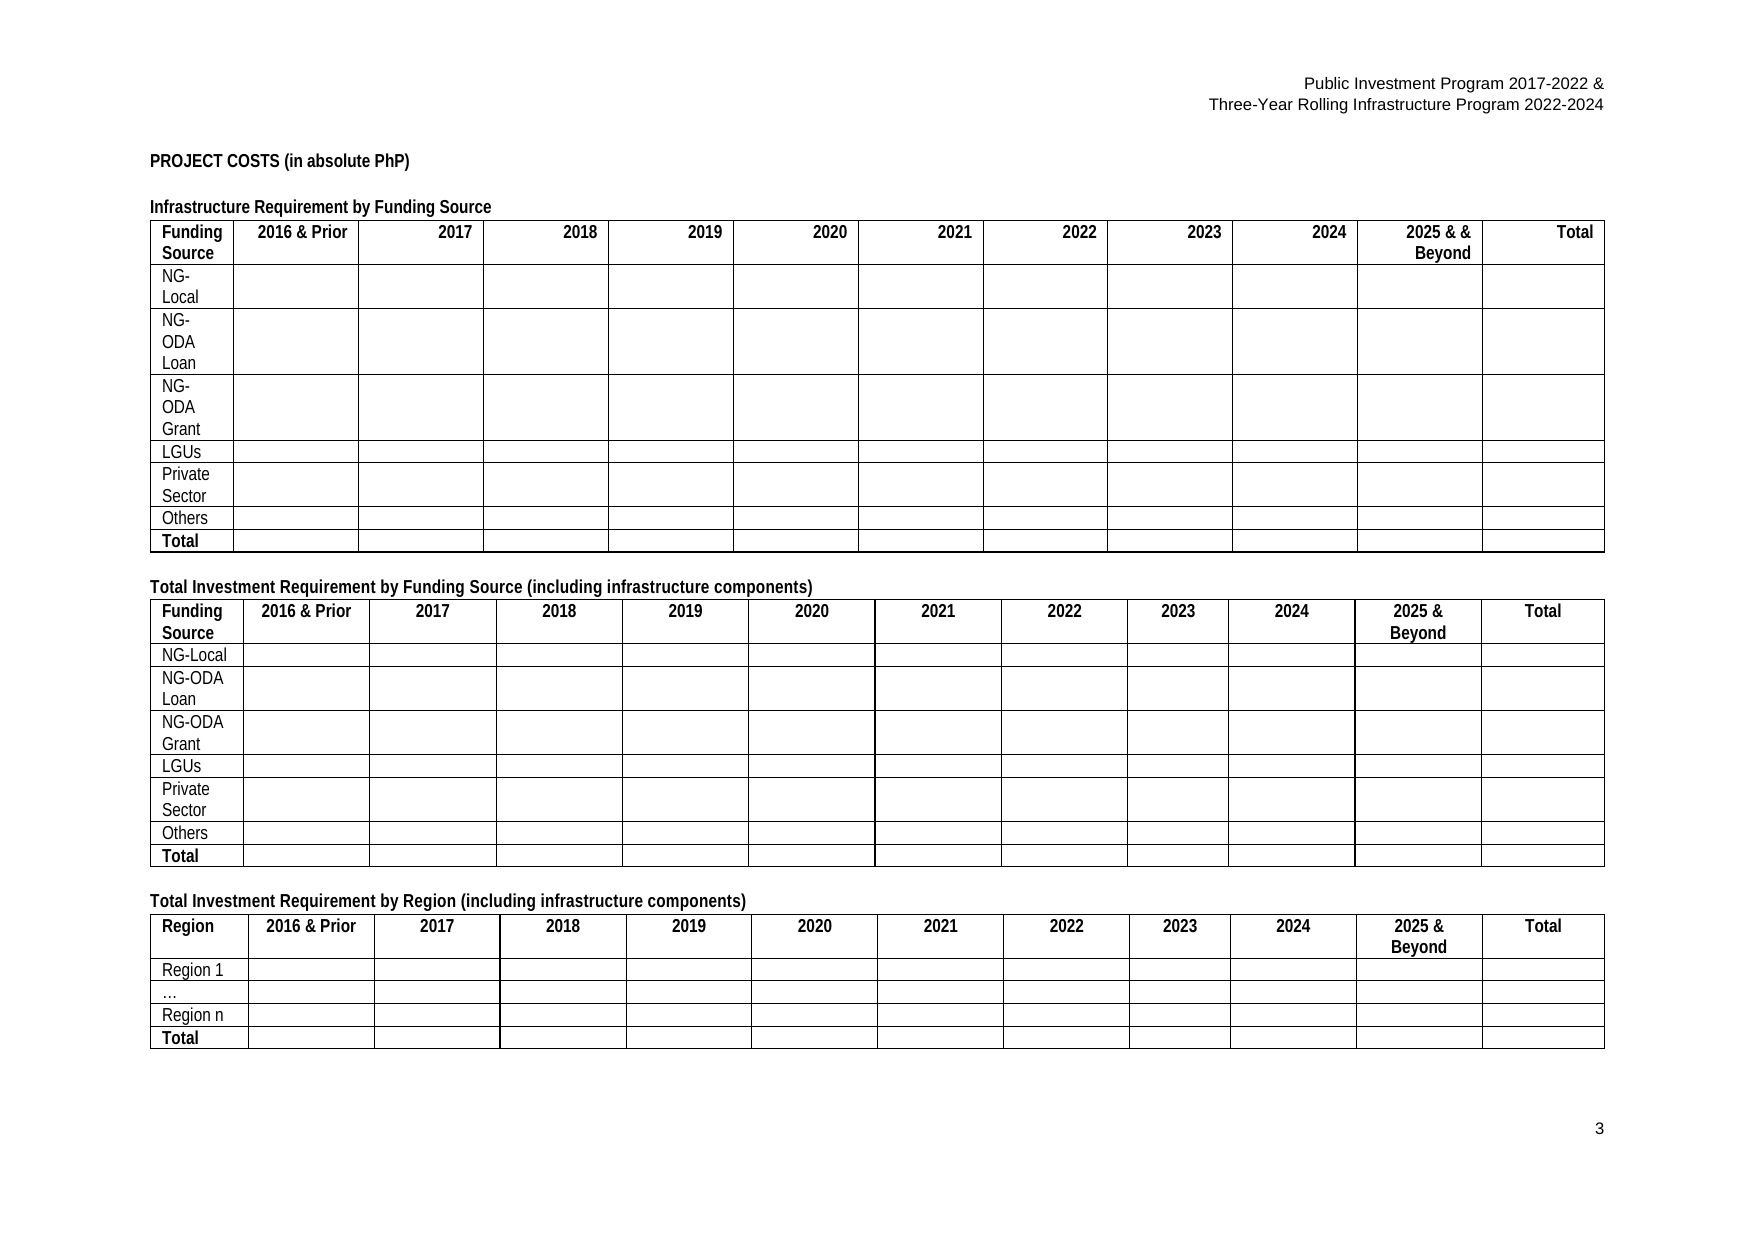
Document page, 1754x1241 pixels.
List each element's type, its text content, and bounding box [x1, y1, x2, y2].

table_header 2019 [623, 600, 748, 643]
table_header 2025 & Beyond [1357, 915, 1482, 958]
table_cell [876, 711, 1001, 754]
table_cell [1130, 981, 1230, 1003]
table_cell LGUs [151, 755, 243, 777]
table_cell [752, 981, 877, 1003]
table_cell [501, 1004, 626, 1026]
table_header 2018 [484, 221, 608, 264]
table_cell [1483, 463, 1604, 506]
table_cell [876, 822, 1001, 843]
table_cell [1004, 1027, 1129, 1048]
table_cell [749, 711, 874, 754]
table_cell [234, 463, 358, 506]
table_cell [1233, 530, 1357, 551]
table_cell [1128, 845, 1228, 866]
table_cell NG-ODA Grant [151, 375, 233, 439]
table_cell [749, 644, 874, 666]
table_header Funding Source [151, 600, 243, 643]
table_cell [1483, 441, 1604, 462]
table_cell [1483, 309, 1604, 374]
table_cell [1358, 309, 1482, 374]
table_cell [497, 778, 622, 821]
table_header 2023 [1130, 915, 1230, 958]
table_cell [878, 959, 1003, 980]
table_cell [1358, 507, 1482, 529]
table_cell [1483, 530, 1604, 551]
table_cell [1229, 822, 1354, 843]
table_cell [1358, 265, 1482, 308]
table_cell [627, 981, 751, 1003]
table_cell [734, 441, 858, 462]
text PROJECT COSTS (in absolute PhP) [150, 150, 1604, 172]
table_cell [984, 375, 1107, 439]
table_header 2017 [359, 221, 483, 264]
table_cell [623, 822, 748, 843]
table_header 2022 [984, 221, 1107, 264]
table_cell [1356, 711, 1481, 754]
table_cell [244, 667, 369, 710]
table_cell [244, 711, 369, 754]
table_cell [375, 1004, 499, 1026]
table_cell [370, 778, 496, 821]
table_cell [244, 845, 369, 866]
table_cell [609, 441, 733, 462]
table_cell [734, 265, 858, 308]
table_cell [1483, 265, 1604, 308]
table_cell [484, 463, 608, 506]
table_cell [1229, 644, 1354, 666]
table_cell [370, 845, 496, 866]
table_cell [375, 959, 499, 980]
table_cell [249, 1004, 374, 1026]
table_cell [749, 667, 874, 710]
text Total Investment Requirement by Funding Source (including infrastructure components) [150, 576, 1604, 597]
table_cell [1357, 959, 1482, 980]
table_cell [749, 822, 874, 843]
table_cell Total [151, 845, 243, 866]
table_cell [1229, 778, 1354, 821]
table_cell [1130, 959, 1230, 980]
table_cell [1231, 1027, 1356, 1048]
table_cell [1483, 981, 1604, 1003]
table_cell [359, 309, 483, 374]
table_cell [1130, 1027, 1230, 1048]
table_cell [370, 667, 496, 710]
table_cell [984, 441, 1107, 462]
table_cell [484, 375, 608, 439]
table_cell [497, 755, 622, 777]
table_cell [734, 309, 858, 374]
table_cell [249, 981, 374, 1003]
table_cell [484, 530, 608, 551]
table_cell [876, 755, 1001, 777]
table_cell … [151, 981, 248, 1003]
table_cell [501, 1027, 626, 1048]
table_cell [484, 441, 608, 462]
table_cell [734, 530, 858, 551]
table_cell [249, 959, 374, 980]
table_cell [859, 507, 983, 529]
table_cell [1482, 822, 1604, 843]
table_cell NG-ODA Grant [151, 711, 243, 754]
table_cell NG-ODA Loan [151, 667, 243, 710]
table_cell [609, 530, 733, 551]
table_cell [984, 463, 1107, 506]
table_header 2016 & Prior [244, 600, 369, 643]
table_cell [1483, 959, 1604, 980]
table_cell [1002, 845, 1127, 866]
table_cell [370, 822, 496, 843]
table_cell [1233, 507, 1357, 529]
table_header 2025 & & Beyond [1358, 221, 1482, 264]
table_cell [1482, 644, 1604, 666]
table_cell [359, 441, 483, 462]
table_cell [623, 711, 748, 754]
table_header 2017 [370, 600, 496, 643]
table_cell [1108, 463, 1232, 506]
table_cell [359, 265, 483, 308]
table_header Total [1482, 600, 1604, 643]
table_cell [1483, 1027, 1604, 1048]
table_cell [859, 463, 983, 506]
table_cell Private Sector [151, 463, 233, 506]
table_header 2016 & Prior [249, 915, 374, 958]
table_cell [1229, 711, 1354, 754]
table_cell [1233, 265, 1357, 308]
table_cell [1357, 981, 1482, 1003]
text Infrastructure Requirement by Funding Source [150, 196, 1604, 218]
text Total Investment Requirement by Region (including infrastructure components) [150, 890, 1604, 912]
table_cell [749, 755, 874, 777]
table_cell [1108, 375, 1232, 439]
table_cell [734, 375, 858, 439]
table_cell [1128, 667, 1228, 710]
table_cell LGUs [151, 441, 233, 462]
table_cell Total [151, 530, 233, 551]
table_cell [1233, 441, 1357, 462]
table_cell [1483, 507, 1604, 529]
table_cell [609, 265, 733, 308]
table_cell [1108, 309, 1232, 374]
table_cell Region n [151, 1004, 248, 1026]
table_cell [623, 644, 748, 666]
table_cell [501, 981, 626, 1003]
table_cell [484, 507, 608, 529]
table_cell [234, 265, 358, 308]
table_cell [623, 845, 748, 866]
table_cell [484, 265, 608, 308]
table_cell [244, 755, 369, 777]
table_cell [1231, 959, 1356, 980]
table_cell [234, 507, 358, 529]
table_header 2023 [1128, 600, 1228, 643]
table_header 2021 [876, 600, 1001, 643]
table_cell [876, 845, 1001, 866]
table_cell [859, 441, 983, 462]
table_cell [1482, 778, 1604, 821]
table_header Total [1483, 915, 1604, 958]
table_header 2025 & Beyond [1356, 600, 1481, 643]
table_cell [1356, 778, 1481, 821]
table_cell [1233, 463, 1357, 506]
table_cell [876, 644, 1001, 666]
table_cell [1229, 845, 1354, 866]
table_cell [1483, 1004, 1604, 1026]
table_header 2022 [1002, 600, 1127, 643]
table_cell [1002, 822, 1127, 843]
table_cell Region 1 [151, 959, 248, 980]
table_header 2020 [749, 600, 874, 643]
table_cell [1004, 1004, 1129, 1026]
table_cell NG-Local [151, 265, 233, 308]
table_cell [497, 711, 622, 754]
table_cell [1128, 644, 1228, 666]
table_cell [1108, 265, 1232, 308]
table_cell [878, 1004, 1003, 1026]
table_cell [234, 375, 358, 439]
table_cell [1108, 530, 1232, 551]
table_cell [876, 667, 1001, 710]
table_cell [984, 507, 1107, 529]
table_cell [370, 644, 496, 666]
table_cell [359, 530, 483, 551]
table_header 2018 [497, 600, 622, 643]
table_header 2020 [752, 915, 877, 958]
table_cell [1483, 375, 1604, 439]
table_cell [752, 1027, 877, 1048]
table_cell [734, 463, 858, 506]
table_cell [1002, 711, 1127, 754]
table_cell [752, 1004, 877, 1026]
table_header Funding Source [151, 221, 233, 264]
table_cell [1358, 463, 1482, 506]
table_cell [249, 1027, 374, 1048]
table_cell [984, 265, 1107, 308]
table_cell [859, 265, 983, 308]
table_cell [1356, 667, 1481, 710]
table_cell [1108, 507, 1232, 529]
table_header 2024 [1233, 221, 1357, 264]
table_cell [234, 309, 358, 374]
table_header 2021 [859, 221, 983, 264]
table_cell [497, 822, 622, 843]
table_cell [1002, 667, 1127, 710]
table_cell [370, 711, 496, 754]
table_cell [1004, 981, 1129, 1003]
table_cell [1002, 755, 1127, 777]
table_cell [244, 778, 369, 821]
table_cell Private Sector [151, 778, 243, 821]
table_cell [734, 507, 858, 529]
table_cell [878, 981, 1003, 1003]
table_cell [244, 822, 369, 843]
table_cell NG-Local [151, 644, 243, 666]
table_cell [1358, 441, 1482, 462]
table_cell [1128, 755, 1228, 777]
table_cell [359, 375, 483, 439]
table_cell [609, 507, 733, 529]
table_cell [859, 375, 983, 439]
table_header 2016 & Prior [234, 221, 358, 264]
table_header 2024 [1231, 915, 1356, 958]
table_cell [1482, 755, 1604, 777]
table_cell [359, 463, 483, 506]
table_cell [876, 778, 1001, 821]
table_cell [1130, 1004, 1230, 1026]
table_cell [749, 845, 874, 866]
table_cell [375, 981, 499, 1003]
table_cell [497, 667, 622, 710]
table_cell [984, 309, 1107, 374]
table_cell [627, 959, 751, 980]
table_cell [359, 507, 483, 529]
table_header 2019 [627, 915, 751, 958]
table_cell [609, 309, 733, 374]
table_cell [1358, 375, 1482, 439]
table_cell [627, 1027, 751, 1048]
table_cell [1356, 644, 1481, 666]
table_cell [484, 309, 608, 374]
table_header 2024 [1229, 600, 1354, 643]
table_cell [1128, 822, 1228, 843]
table_cell [984, 530, 1107, 551]
table_cell [1358, 530, 1482, 551]
table_cell [1128, 778, 1228, 821]
table_cell [497, 845, 622, 866]
table_header 2020 [734, 221, 858, 264]
table_cell [609, 463, 733, 506]
table_cell [623, 755, 748, 777]
table_cell [1231, 1004, 1356, 1026]
table_header Region [151, 915, 248, 958]
table_cell [234, 530, 358, 551]
table_header Total [1483, 221, 1604, 264]
table_cell [375, 1027, 499, 1048]
table_cell Total [151, 1027, 248, 1048]
table_cell [1356, 845, 1481, 866]
table_header 2023 [1108, 221, 1232, 264]
table_cell [1482, 845, 1604, 866]
table_cell [1229, 755, 1354, 777]
table_header 2021 [878, 915, 1003, 958]
table_header 2019 [609, 221, 733, 264]
table_header 2022 [1004, 915, 1129, 958]
table_cell [878, 1027, 1003, 1048]
table_cell [1233, 375, 1357, 439]
table_cell Others [151, 822, 243, 843]
table_cell [1233, 309, 1357, 374]
table_cell [234, 441, 358, 462]
table_cell [1356, 755, 1481, 777]
table_cell [623, 667, 748, 710]
table_cell [1357, 1004, 1482, 1026]
table_cell [749, 778, 874, 821]
table_cell NG-ODA Loan [151, 309, 233, 374]
table_cell [1002, 644, 1127, 666]
table_cell [859, 309, 983, 374]
table_cell [1482, 667, 1604, 710]
table_cell [1482, 711, 1604, 754]
table_header 2018 [501, 915, 626, 958]
table_cell [859, 530, 983, 551]
table_cell [609, 375, 733, 439]
table_cell [244, 644, 369, 666]
table_cell [1004, 959, 1129, 980]
table_cell [1128, 711, 1228, 754]
table_header 2017 [375, 915, 499, 958]
table_cell [497, 644, 622, 666]
table_cell [627, 1004, 751, 1026]
table_cell [752, 959, 877, 980]
table_cell [1231, 981, 1356, 1003]
table_cell [501, 959, 626, 980]
table_cell [1108, 441, 1232, 462]
table_cell [370, 755, 496, 777]
table_cell [1357, 1027, 1482, 1048]
table_cell [1002, 778, 1127, 821]
table_cell [1356, 822, 1481, 843]
table_cell Others [151, 507, 233, 529]
table_cell [1229, 667, 1354, 710]
table_cell [623, 778, 748, 821]
